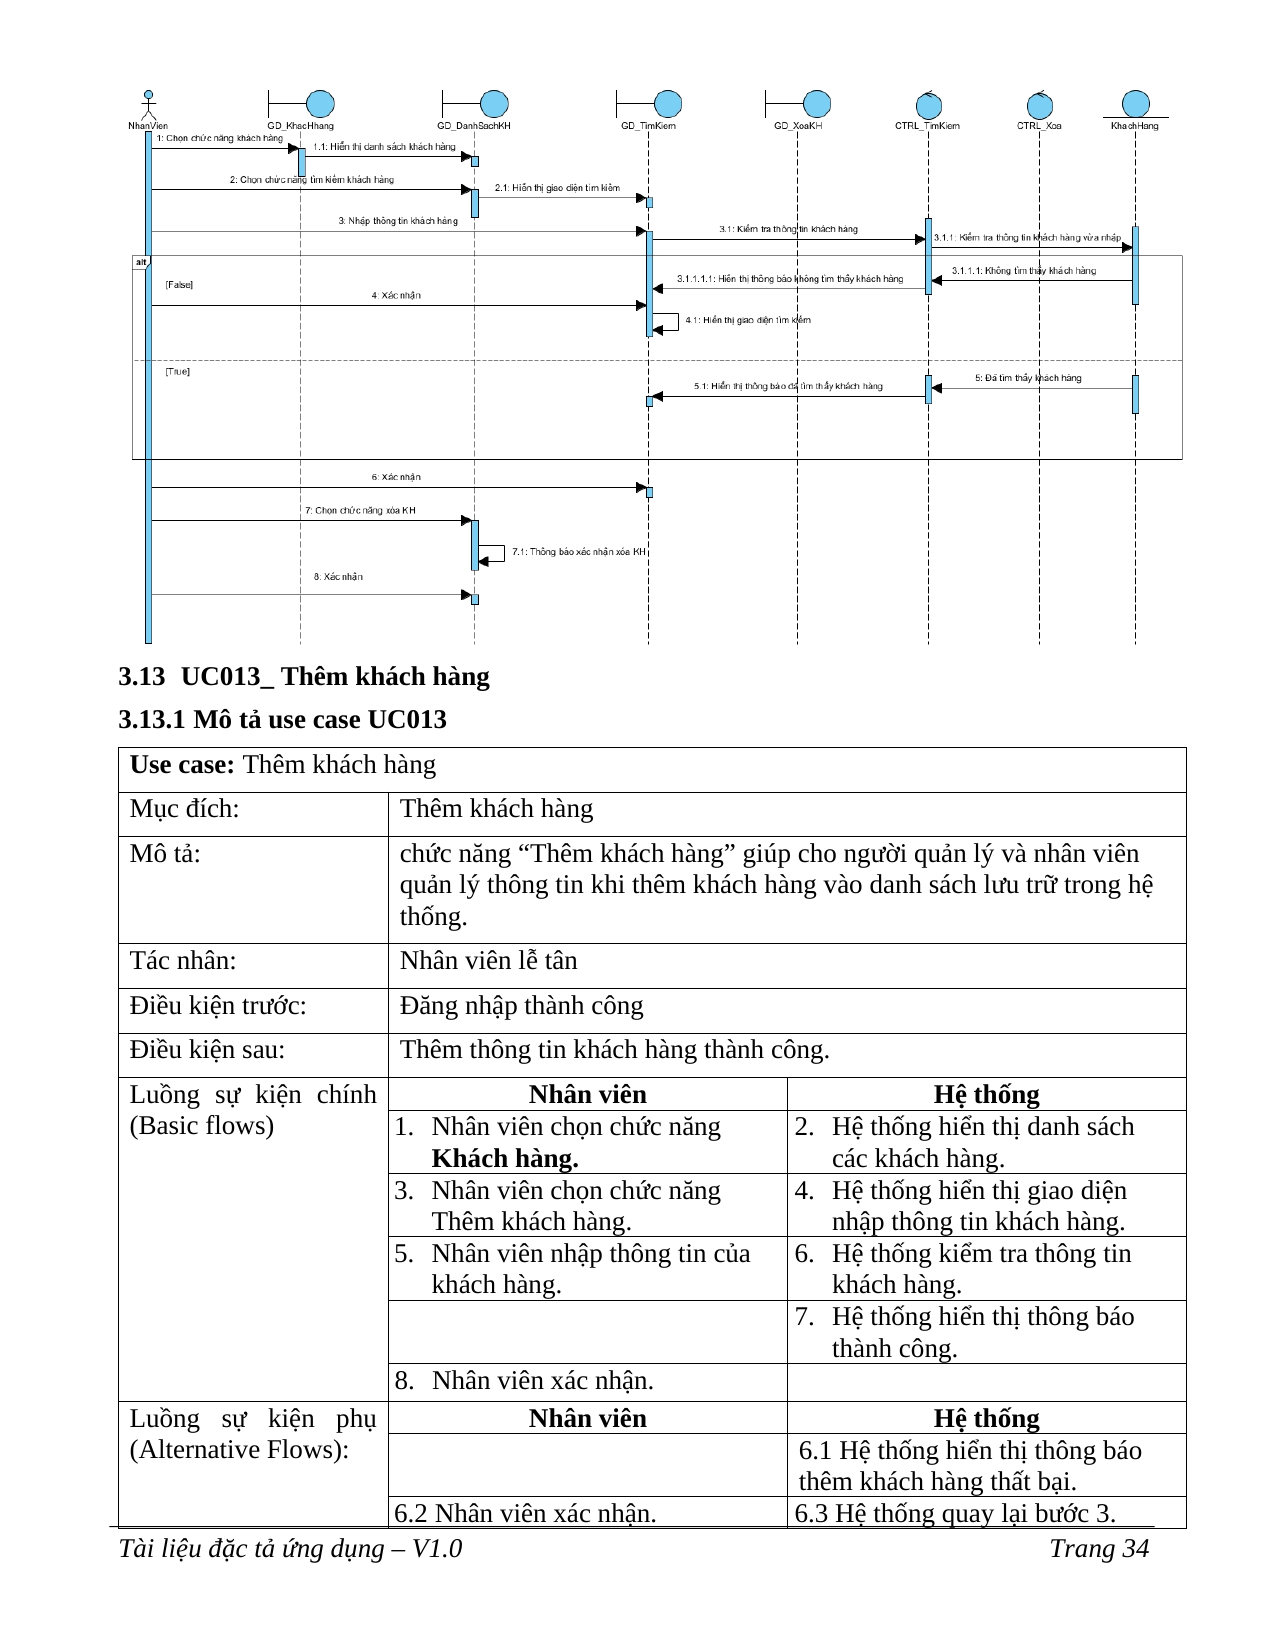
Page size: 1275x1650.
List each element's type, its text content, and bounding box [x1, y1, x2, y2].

table_cell Nhân viên chọn chức năng Thêm khách hàng. [389, 1174, 787, 1236]
table_cell Hệ thống hiển thị thông báo thành công. [788, 1301, 1186, 1363]
table_cell Hệ thống hiển thị danh sách các khách hàng. [788, 1111, 1186, 1173]
table_cell [788, 1364, 1186, 1401]
table_cell [389, 1434, 787, 1496]
subtitle UC013_ Thêm khách hàng [118, 659, 1186, 691]
table_cell Mô tả: [119, 837, 388, 943]
table_cell Nhân viên nhập thông tin của khách hàng. [389, 1237, 787, 1299]
table_cell Thêm khách hàng [389, 793, 1186, 836]
table_cell Nhân viên [389, 1402, 787, 1433]
table_cell [389, 1301, 787, 1363]
table_cell 6.2 Nhân viên xác nhận. [389, 1497, 787, 1528]
table_cell chức năng “Thêm khách hàng” giúp cho người quản lý và nhân viên quản lý thông tin khi thêm khách hàng vào danh sách lưu trữ trong hệ thống. [389, 837, 1186, 943]
table_cell Tác nhân: [119, 944, 388, 988]
table_cell Nhân viên lễ tân [389, 944, 1186, 988]
table_cell Luồng sự kiện chính (Basic flows) [119, 1078, 388, 1401]
table_cell 6.3 Hệ thống quay lại bước 3. [788, 1497, 1186, 1528]
table_cell Điều kiện sau: [119, 1034, 388, 1077]
picture [118, 88, 1187, 647]
table_cell Hệ thống kiểm tra thông tin khách hàng. [788, 1237, 1186, 1299]
table_cell Hệ thống [788, 1078, 1186, 1109]
table_cell Luồng sự kiện phụ (Alternative Flows): [119, 1402, 388, 1528]
table_cell 6.1 Hệ thống hiển thị thông báo thêm khách hàng thất bại. [788, 1434, 1186, 1496]
table_header Use case: Thêm khách hàng [119, 748, 1186, 792]
table_cell Nhân viên [389, 1078, 787, 1109]
table_cell Hệ thống [788, 1402, 1186, 1433]
table_cell Nhân viên chọn chức năng Khách hàng. [389, 1111, 787, 1173]
table_cell Đăng nhập thành công [389, 989, 1186, 1033]
table_cell Hệ thống hiển thị giao diện nhập thông tin khách hàng. [788, 1174, 1186, 1236]
table_cell Nhân viên xác nhận. [389, 1364, 787, 1401]
subtitle Mô tả use case UC013 [118, 703, 1186, 734]
table_cell Thêm thông tin khách hàng thành công. [389, 1034, 1186, 1077]
table_cell Mục đích: [119, 793, 388, 836]
table_cell Điều kiện trước: [119, 989, 388, 1033]
